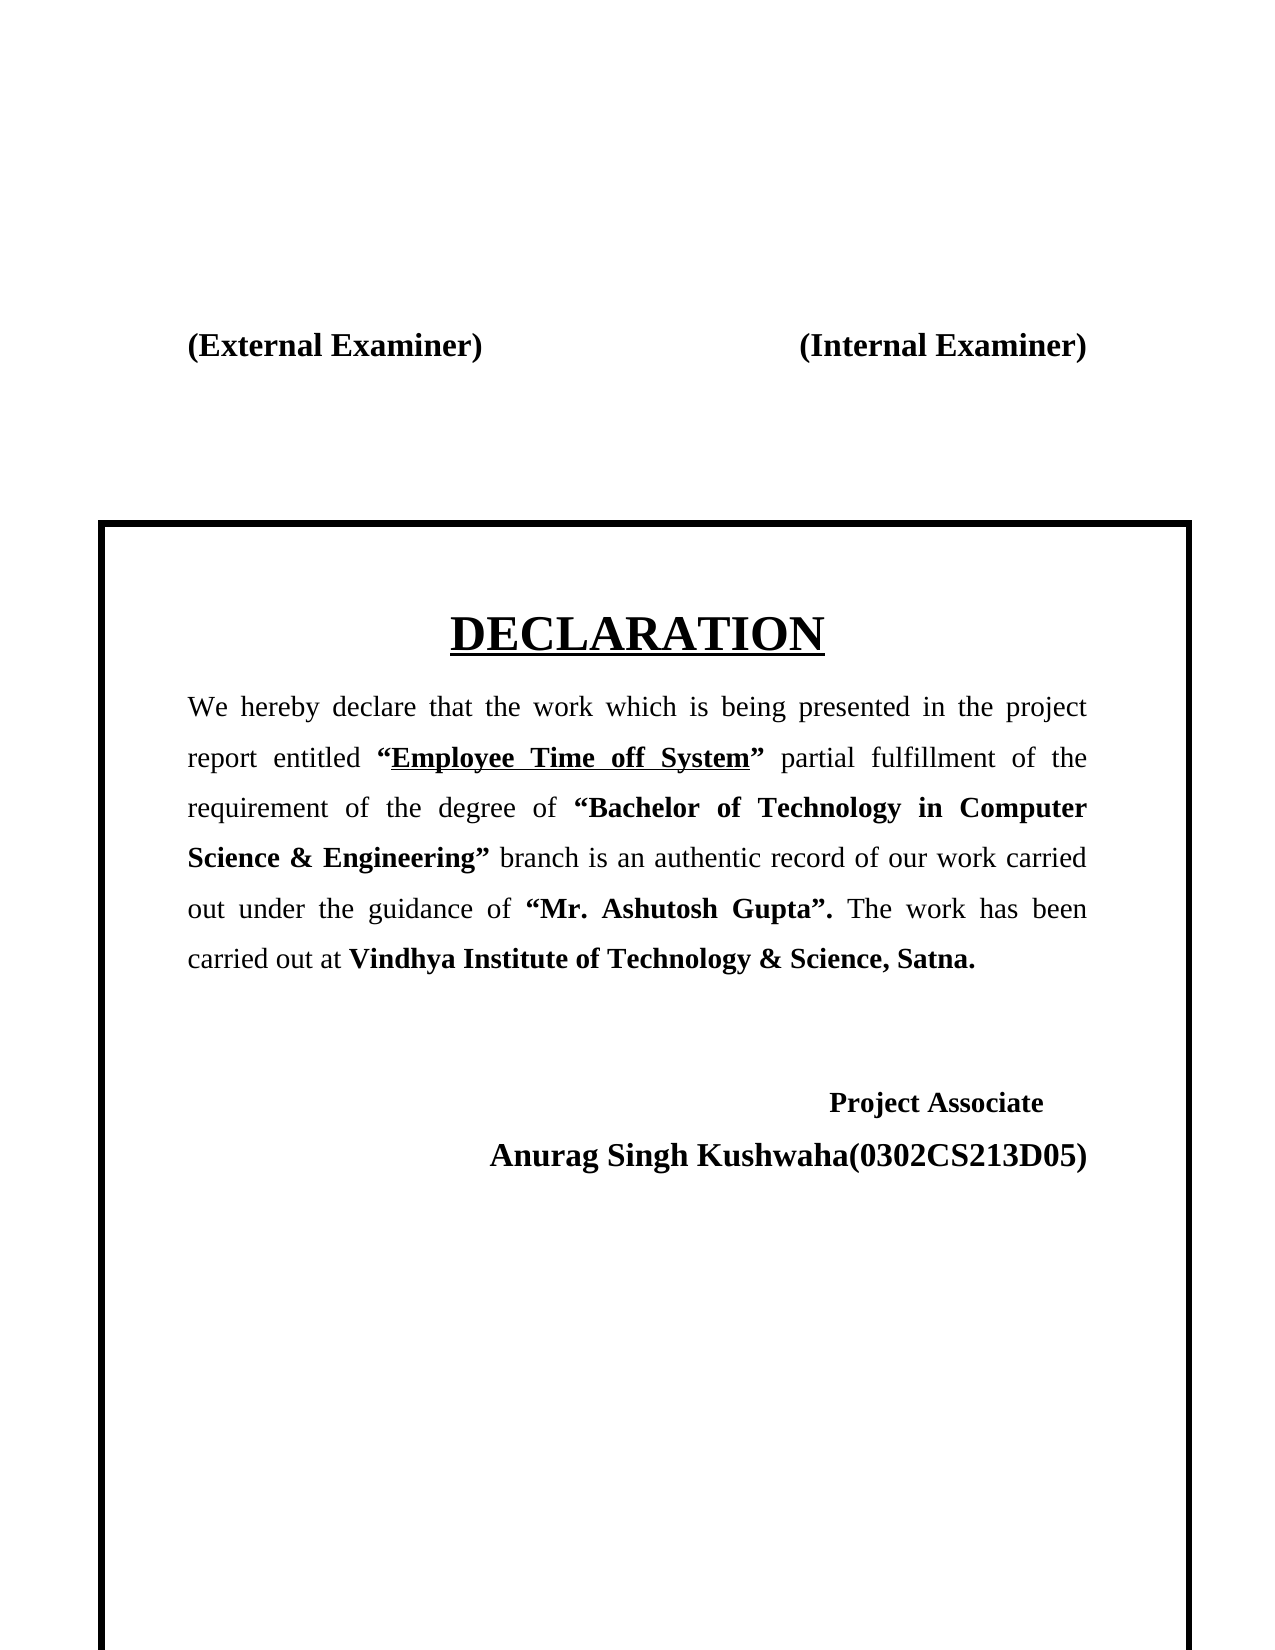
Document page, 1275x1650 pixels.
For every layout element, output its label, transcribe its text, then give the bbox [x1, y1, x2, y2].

text Project Associate [187, 1085, 1087, 1118]
text DECLARATION [187, 603, 1087, 661]
text (External Examiner) (Internal Examiner) [187, 325, 1087, 364]
text Anurag Singh Kushwaha(0302CS213D05) [187, 1135, 1087, 1173]
text We hereby declare that the work which is being presented in the project report entitled “Employee Time off System” partial fulfillment of the requirement of the degree of “Bachelor of Technology in Computer Science & Engineering” branch is an authentic record of our work carried out under the guidance of “Mr. Ashutosh Gupta”. The work has been carried out at Vindhya Institute of Technology & Science, Satna. [187, 689, 1087, 974]
